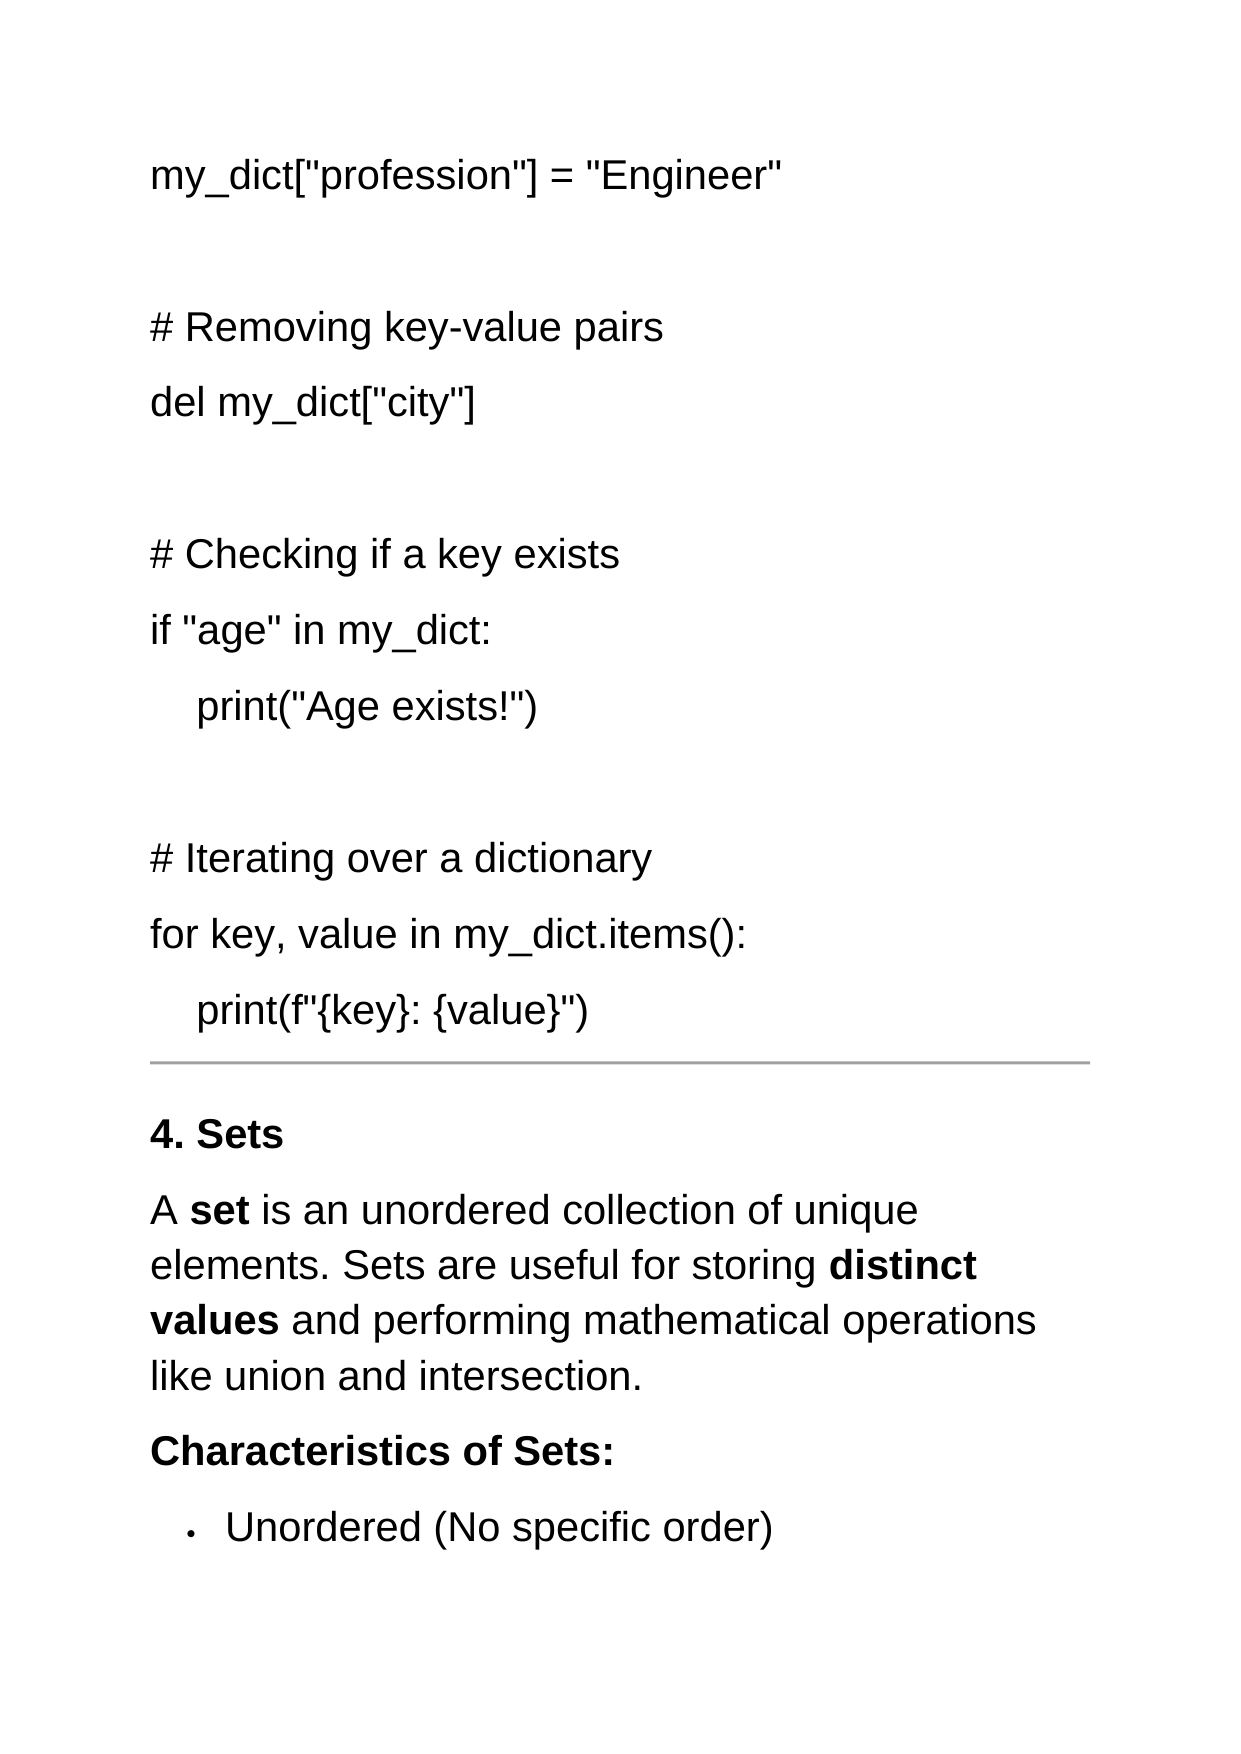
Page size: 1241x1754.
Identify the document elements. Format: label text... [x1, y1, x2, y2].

text 4. Sets [150, 1109, 1090, 1157]
text del my_dict["city"] [150, 378, 1090, 426]
text # Removing key-value pairs [150, 302, 1090, 350]
text A set is an unordered collection of unique elements. Sets are useful for storing distinct values and performing mathematical operations like union and intersection. [150, 1186, 1090, 1399]
text if "age" in my_dict: [150, 606, 1090, 653]
text print("Age exists!") [150, 682, 1090, 729]
text # Checking if a key exists [150, 530, 1090, 578]
text # Iterating over a dictionary [150, 833, 1090, 881]
list Unordered (No specific order) [187, 1503, 1090, 1551]
text for key, value in my_dict.items(): [150, 909, 1090, 957]
text my_dict["profession"] = "Engineer" [150, 150, 1090, 198]
text print(f"{key}: {value}") [150, 985, 1090, 1033]
text Characteristics of Sets: [150, 1427, 1090, 1475]
